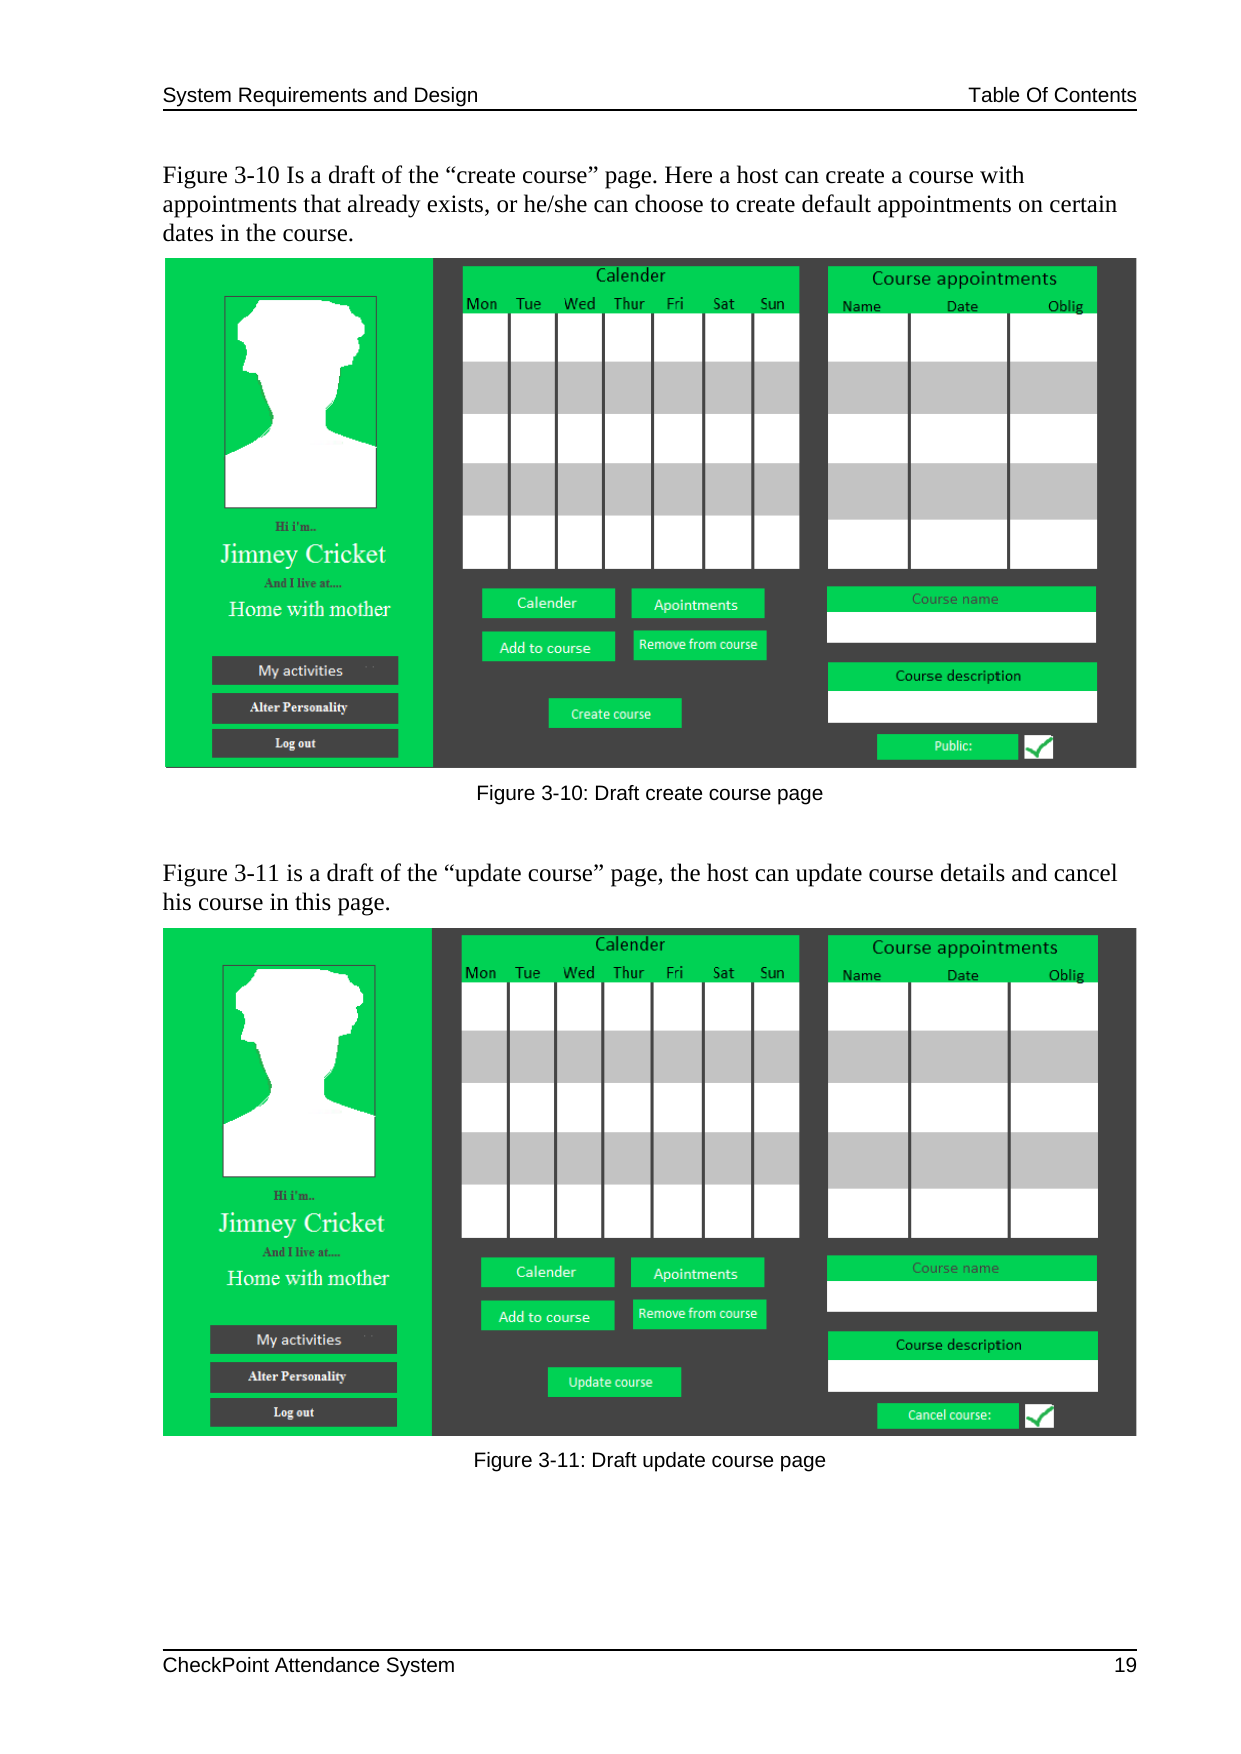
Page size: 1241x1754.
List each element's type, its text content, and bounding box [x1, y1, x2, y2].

picture [162, 258, 1137, 769]
text Figure 3-10: Draft create course page [162, 781, 1137, 805]
text Figure 3-11: Draft update course page [162, 1448, 1137, 1472]
text Figure 3-10 Is a draft of the “create course” page. Here a host can create a course with appointments that already exists, or he/she can choose to create default appointments on certain dates in the course. [162, 160, 1137, 246]
picture [162, 928, 1137, 1436]
text Figure 3-11 is a draft of the “update course” page, the host can update course details and cancel his course in this page. [162, 858, 1137, 916]
